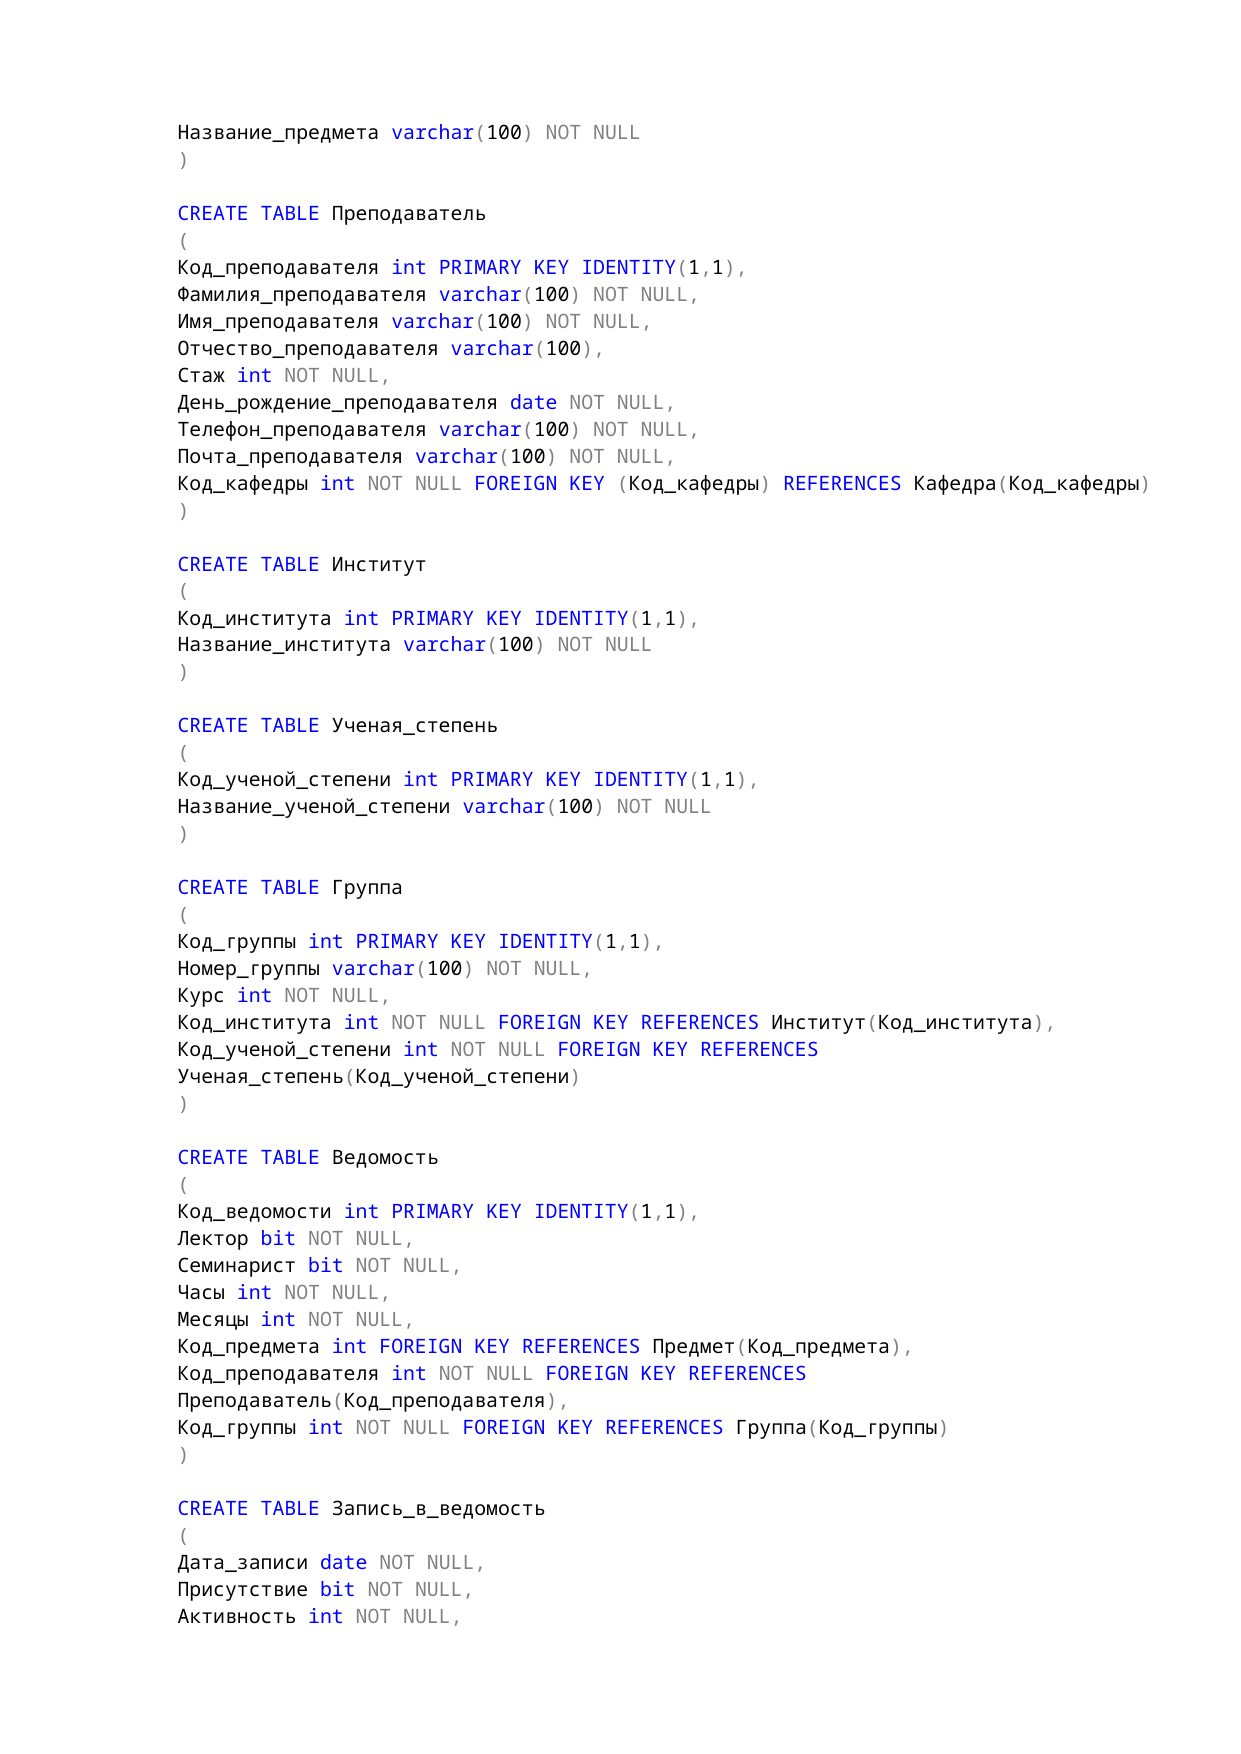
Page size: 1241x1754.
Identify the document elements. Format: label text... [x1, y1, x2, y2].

text ( [177, 901, 1152, 927]
text Код_ведомости int PRIMARY KEY IDENTITY(1,1), [177, 1197, 1152, 1224]
text Название_предмета varchar(100) NOT NULL [177, 118, 1152, 145]
text ( [177, 577, 1152, 604]
text Семинарист bit NOT NULL, [177, 1251, 1152, 1278]
text Код_кафедры int NOT NULL FOREIGN KEY (Код_кафедры) REFERENCES Кафедра(Код_кафедры) [177, 469, 1152, 496]
text Номер_группы varchar(100) NOT NULL, [177, 954, 1152, 981]
text Код_института int PRIMARY KEY IDENTITY(1,1), [177, 604, 1152, 631]
text Имя_преподавателя varchar(100) NOT NULL, [177, 307, 1152, 334]
text CREATE TABLE Ученая_степень [177, 712, 1152, 739]
text Код_института int NOT NULL FOREIGN KEY REFERENCES Институт(Код_института), [177, 1008, 1152, 1035]
text ( [177, 226, 1152, 253]
text Код_группы int NOT NULL FOREIGN KEY REFERENCES Группа(Код_группы) [177, 1413, 1152, 1440]
text ) [177, 145, 1152, 172]
text Код_ученой_степени int NOT NULL FOREIGN KEY REFERENCES Ученая_степень(Код_ученой_степени) [177, 1035, 1152, 1089]
text Активность int NOT NULL, [177, 1602, 1152, 1629]
text CREATE TABLE Запись_в_ведомость [177, 1494, 1152, 1521]
text Код_преподавателя int NOT NULL FOREIGN KEY REFERENCES Преподаватель(Код_преподавателя), [177, 1359, 1152, 1413]
text Название_института varchar(100) NOT NULL [177, 631, 1152, 658]
text Код_группы int PRIMARY KEY IDENTITY(1,1), [177, 927, 1152, 954]
text ) [177, 496, 1152, 523]
text Дата_записи date NOT NULL, [177, 1548, 1152, 1575]
text Телефон_преподавателя varchar(100) NOT NULL, [177, 415, 1152, 442]
text CREATE TABLE Ведомость [177, 1143, 1152, 1170]
text ( [177, 1521, 1152, 1548]
text Лектор bit NOT NULL, [177, 1224, 1152, 1251]
text CREATE TABLE Группа [177, 873, 1152, 901]
text Код_ученой_степени int PRIMARY KEY IDENTITY(1,1), [177, 766, 1152, 793]
text Фамилия_преподавателя varchar(100) NOT NULL, [177, 280, 1152, 307]
text День_рождение_преподавателя date NOT NULL, [177, 388, 1152, 415]
text ) [177, 819, 1152, 847]
text ) [177, 658, 1152, 685]
text Часы int NOT NULL, [177, 1278, 1152, 1305]
text ( [177, 1170, 1152, 1197]
text Код_предмета int FOREIGN KEY REFERENCES Предмет(Код_предмета), [177, 1332, 1152, 1359]
text ( [177, 739, 1152, 766]
text Присутствие bit NOT NULL, [177, 1575, 1152, 1602]
text Название_ученой_степени varchar(100) NOT NULL [177, 793, 1152, 819]
text Месяцы int NOT NULL, [177, 1305, 1152, 1332]
text ) [177, 1440, 1152, 1467]
text Код_преподавателя int PRIMARY KEY IDENTITY(1,1), [177, 253, 1152, 280]
text Почта_преподавателя varchar(100) NOT NULL, [177, 442, 1152, 469]
text ) [177, 1089, 1152, 1116]
text CREATE TABLE Преподаватель [177, 199, 1152, 226]
text Отчество_преподавателя varchar(100), [177, 334, 1152, 361]
text Курс int NOT NULL, [177, 981, 1152, 1008]
text Стаж int NOT NULL, [177, 361, 1152, 388]
text CREATE TABLE Институт [177, 550, 1152, 577]
